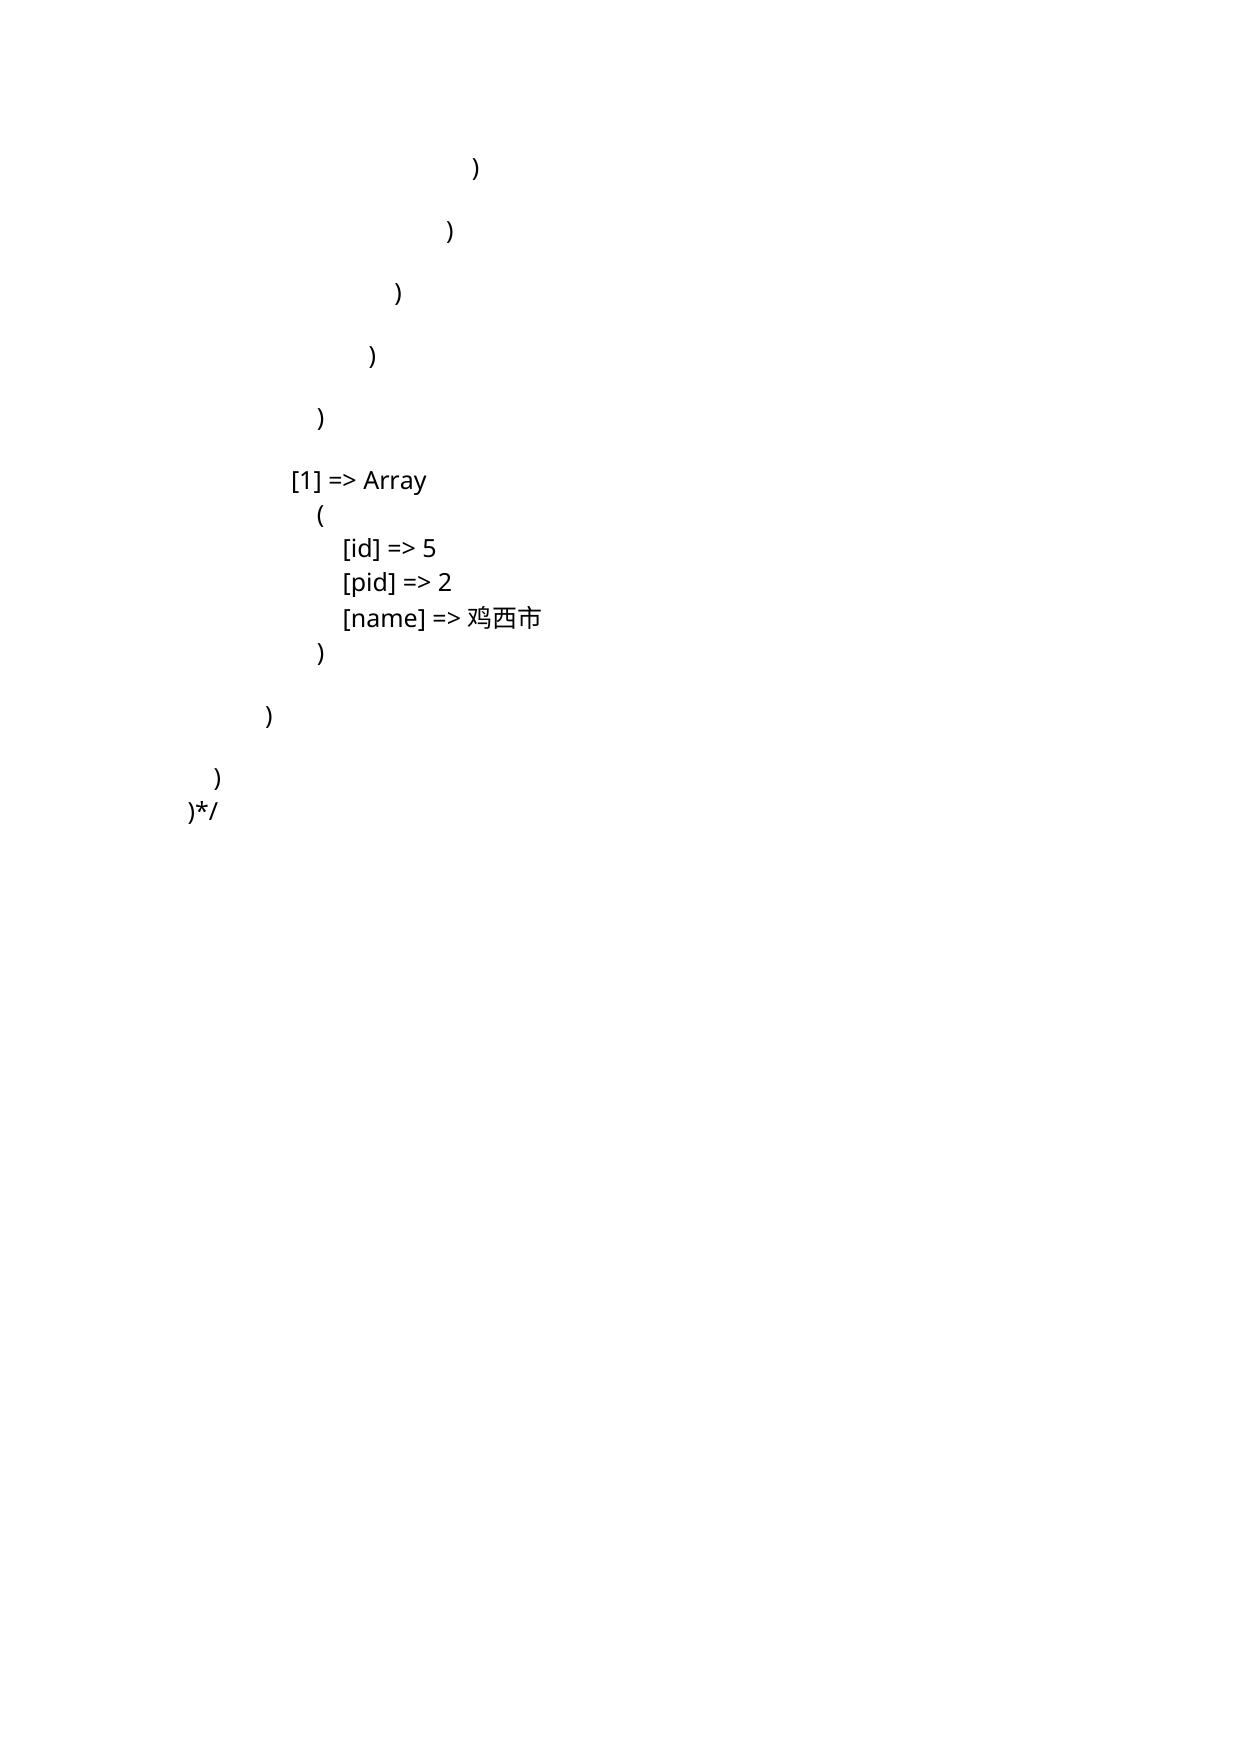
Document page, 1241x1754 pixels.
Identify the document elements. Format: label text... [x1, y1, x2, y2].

text [1] => Array [187, 462, 1053, 497]
text [pid] => 2 [187, 565, 1053, 599]
text ) [187, 400, 1053, 434]
text ) [187, 635, 1053, 669]
text ( [187, 497, 1053, 531]
text ) [187, 760, 1053, 794]
text ) [187, 697, 1053, 732]
text )*/ [187, 794, 1053, 828]
text [name] => 鸡西市 [187, 599, 1053, 635]
text ) [187, 150, 1053, 184]
text ) [187, 275, 1053, 309]
text ) [187, 212, 1053, 247]
text ) [187, 337, 1053, 372]
text [id] => 5 [187, 531, 1053, 565]
